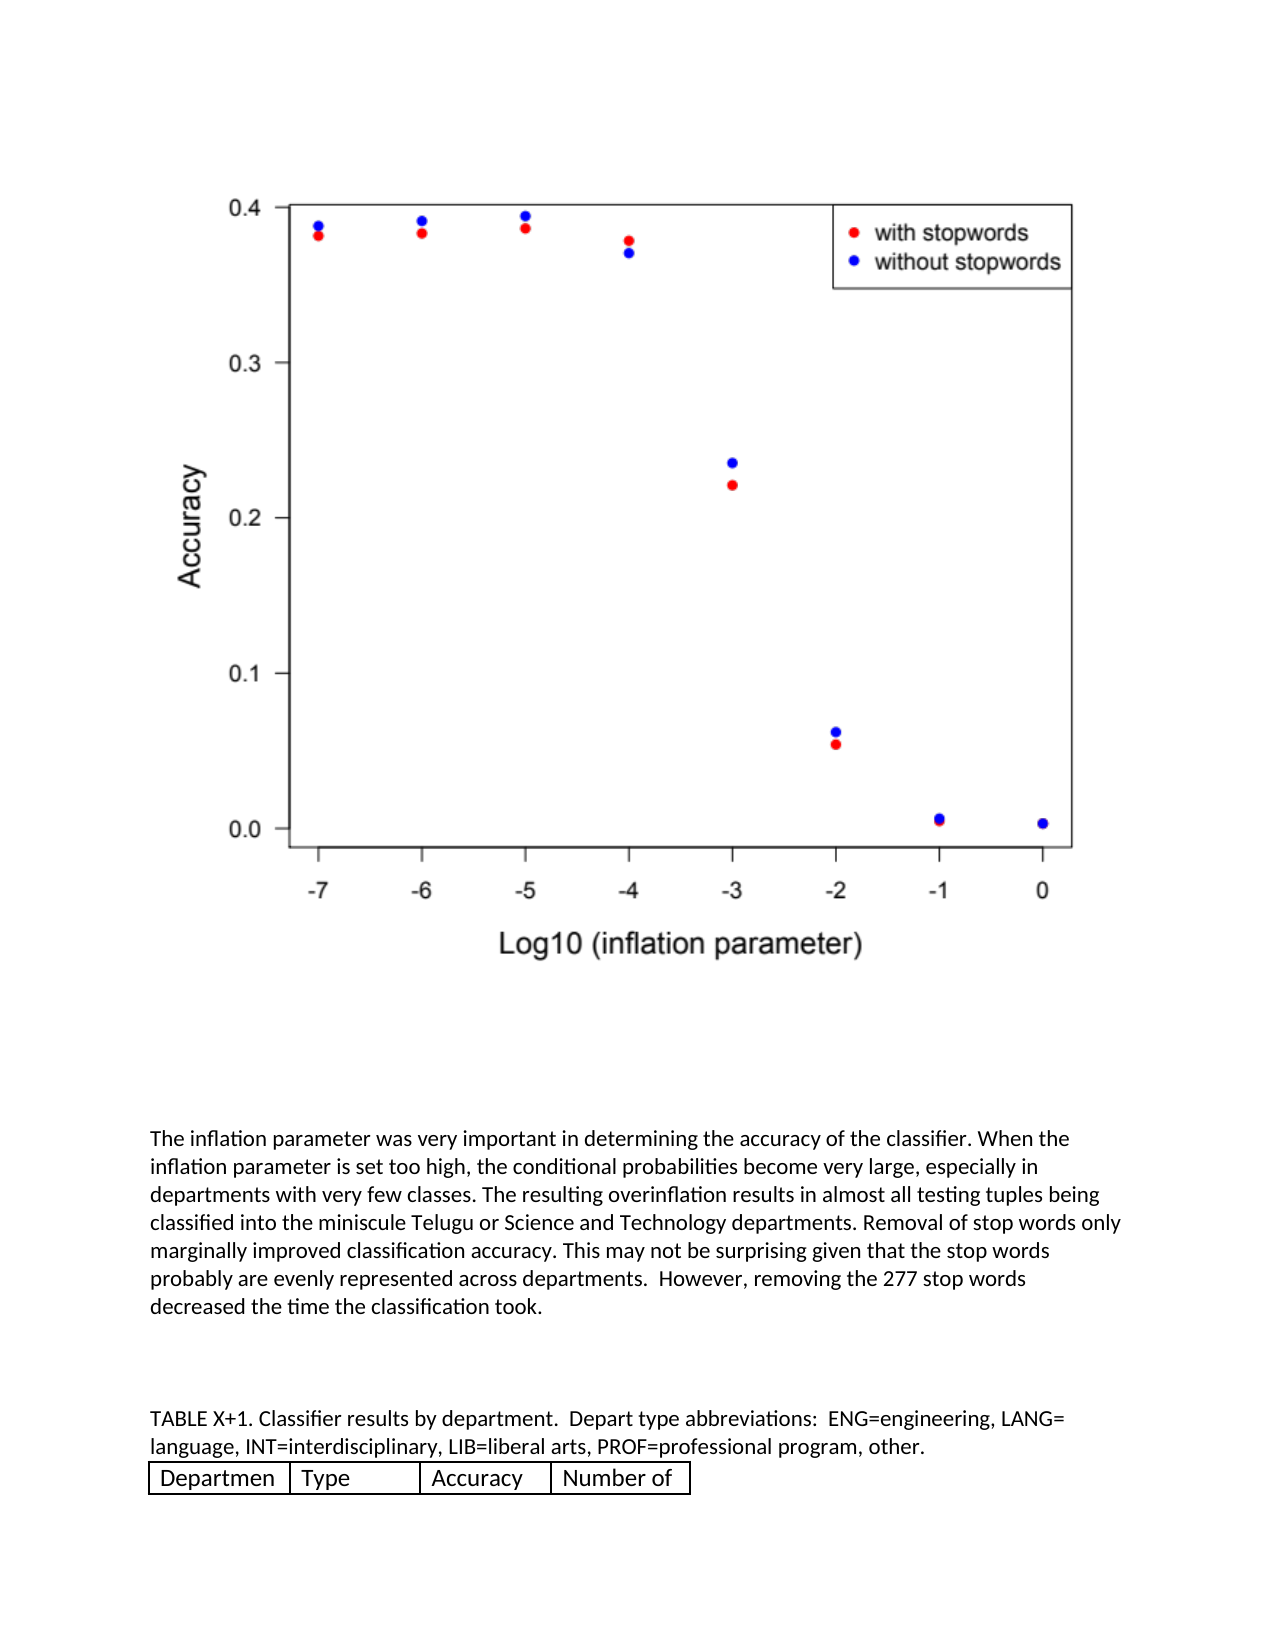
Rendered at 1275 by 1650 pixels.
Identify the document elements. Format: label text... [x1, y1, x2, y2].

table_header Type [291, 1463, 419, 1493]
text The inflation parameter was very important in determining the accuracy of the classifier. When the inflation parameter is set too high, the conditional probabilities become very large, especially in departments with very few classes. The resulting overinflation results in almost all testing tuples being classified into the miniscule Telugu or Science and Technology departments. Removal of stop words only marginally improved classification accuracy. This may not be surprising given that the stop words probably are evenly represented across departments. However, removing the 277 stop words decreased the time the classification took. [150, 1124, 1125, 1320]
table_header Accuracy [421, 1463, 550, 1493]
table_header Department [150, 1463, 289, 1493]
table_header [552, 1463, 689, 1493]
text TABLE X+1. Classifier results by department. Depart type abbreviations: ENG=engineering, LANG= language, INT=interdisciplinary, LIB=liberal arts, PROF=professional program, other. [150, 1404, 1125, 1461]
